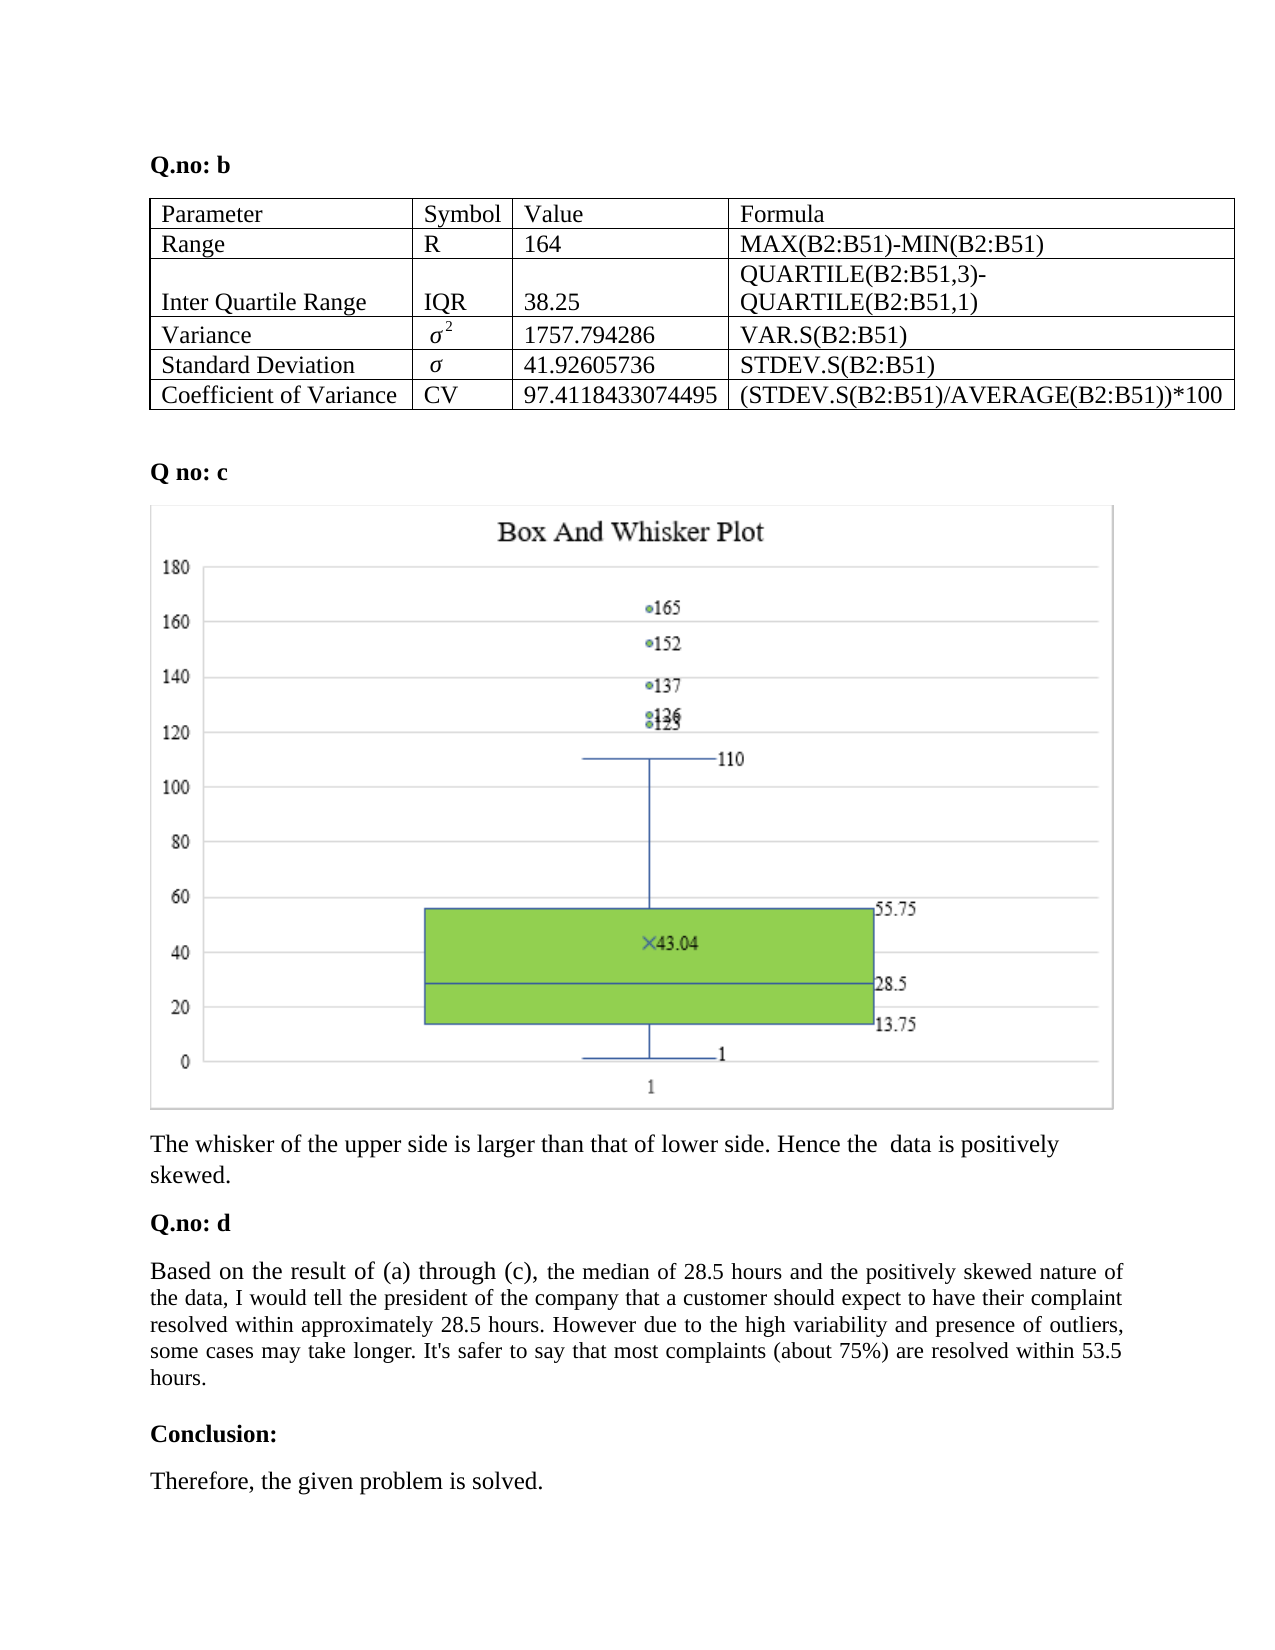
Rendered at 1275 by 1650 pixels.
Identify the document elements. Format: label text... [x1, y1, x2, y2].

table_cell [413, 350, 512, 378]
table_cell (STDEV.S(B2:B51)/AVERAGE(B2:B51))*100 [729, 380, 1234, 408]
table_cell VAR.S(B2:B51) [729, 317, 1234, 348]
table_cell Coefficient of Variance [151, 380, 412, 408]
table_header Symbol [413, 199, 512, 228]
table_cell 164 [513, 229, 728, 258]
text Conclusion: [150, 1419, 1125, 1447]
table_cell [413, 317, 512, 348]
table_header Parameter [151, 199, 412, 228]
table_cell MAX(B2:B51)-MIN(B2:B51) [729, 229, 1234, 258]
table_header Formula [729, 199, 1234, 228]
table_cell CV [413, 380, 512, 408]
table_cell Variance [151, 317, 412, 348]
table_cell 38.25 [513, 259, 728, 316]
text Q.no: d [150, 1208, 1125, 1237]
table_cell 41.92605736 [513, 350, 728, 378]
table_cell QUARTILE(B2:B51,3)-QUARTILE(B2:B51,1) [729, 259, 1234, 316]
text Based on the result of (a) through (c), the median of 28.5 hours and the positively skewed nature of the data, I would tell the president of the company that a customer should expect to have their complaint resolved within approximately 28.5 hours. However due to the high variability and presence of outliers, some cases may take longer. It's safer to say that most complaints (about 75%) are resolved within 53.5 hours. [150, 1256, 1125, 1390]
table_header Value [513, 199, 728, 228]
table_cell STDEV.S(B2:B51) [729, 350, 1234, 378]
table_cell IQR [413, 259, 512, 316]
table_cell 97.4118433074495 [513, 380, 728, 408]
text Q no: c [150, 457, 1125, 486]
text The whisker of the upper side is larger than that of lower side. Hence the data is positively skewed. [150, 1129, 1125, 1189]
table_cell R [413, 229, 512, 258]
table_cell Range [151, 229, 412, 258]
picture [150, 505, 1115, 1111]
table_cell Inter Quartile Range [151, 259, 412, 316]
text Q.no: b [150, 150, 1125, 179]
text Therefore, the given problem is solved. [150, 1466, 1125, 1495]
table_cell Standard Deviation [151, 350, 412, 378]
table_cell 1757.794286 [513, 317, 728, 348]
